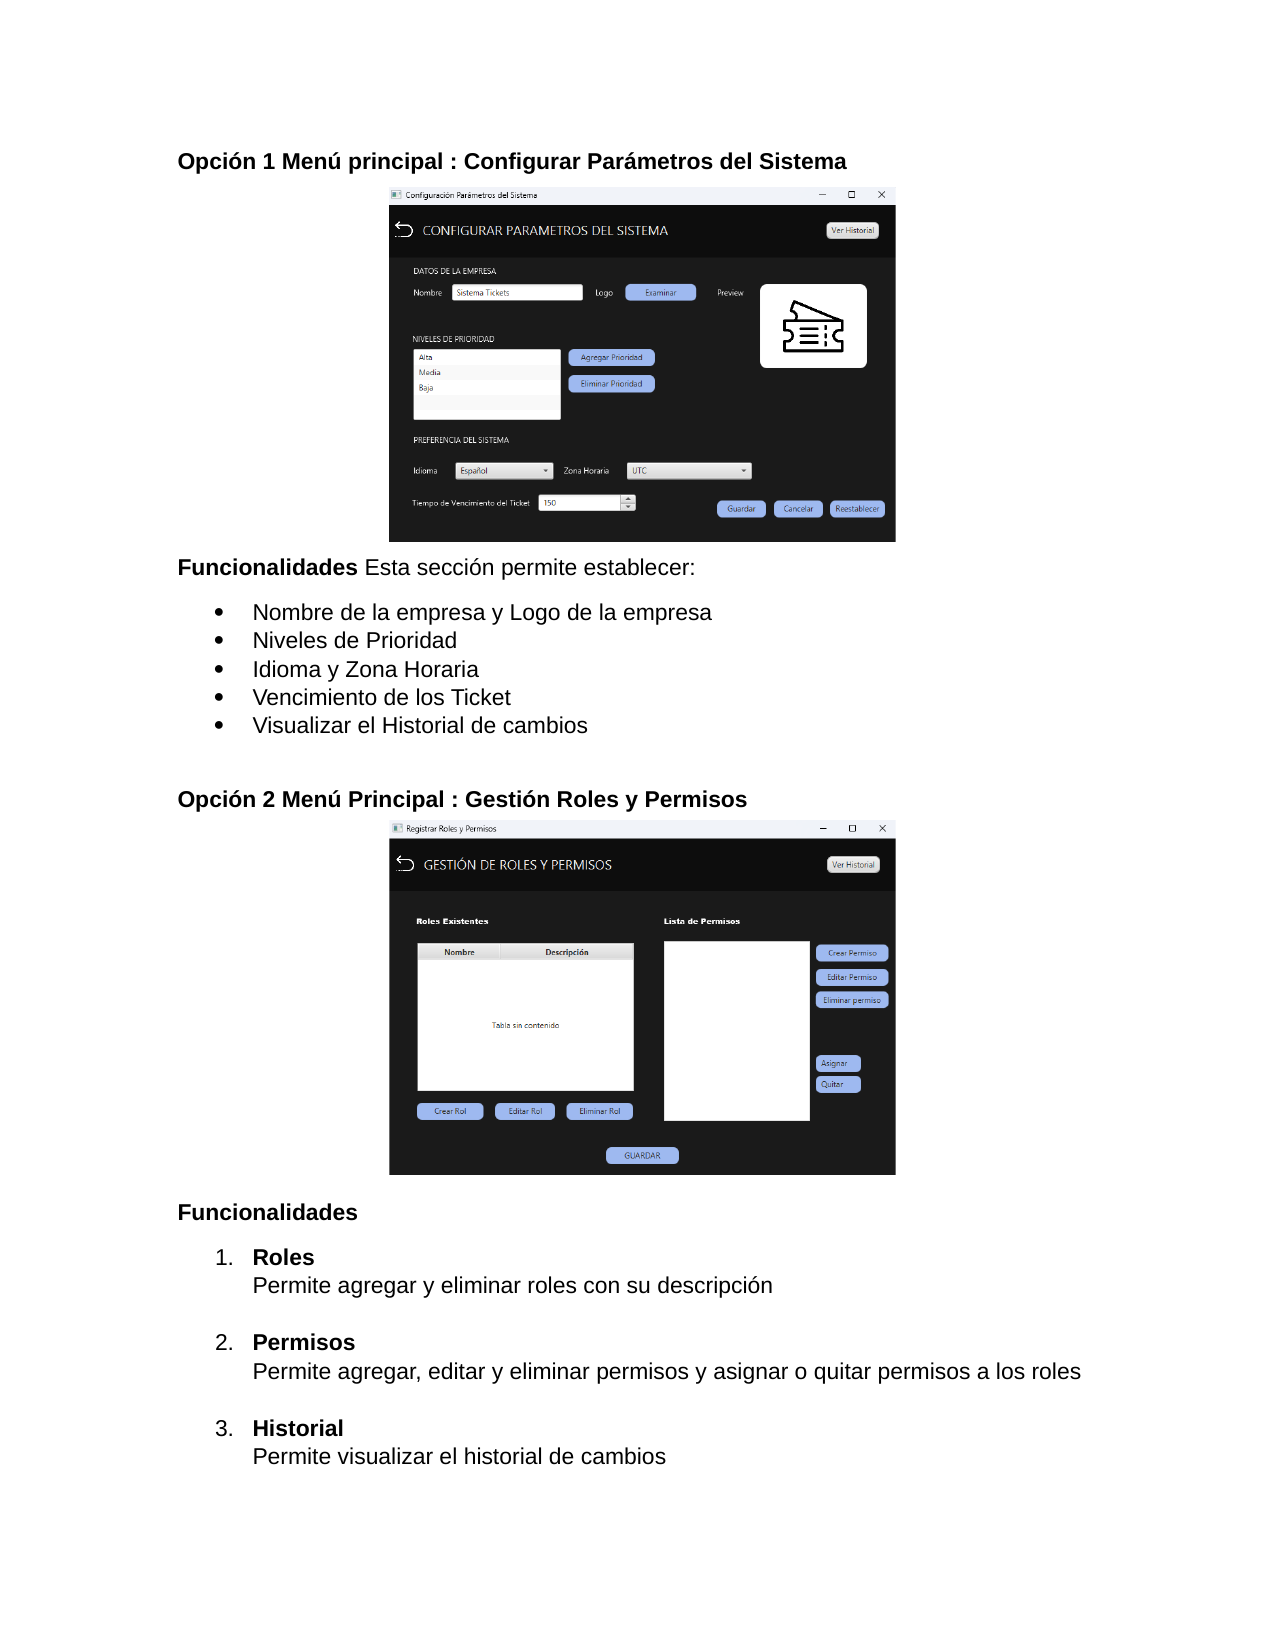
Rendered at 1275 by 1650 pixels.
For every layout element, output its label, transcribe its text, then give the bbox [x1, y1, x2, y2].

list Niveles de Prioridad [215, 627, 1098, 653]
text Opción 2 Menú Principal : Gestión Roles y Permisos [177, 786, 1098, 812]
list Permite visualizar el historial de cambios [252, 1443, 1098, 1469]
list Permisos [215, 1329, 1098, 1356]
picture [389, 820, 896, 1175]
picture [389, 187, 896, 542]
list Nombre de la empresa y Logo de la empresa [215, 599, 1098, 625]
list Permite agregar, editar y eliminar permisos y asignar o quitar permisos a los roles [252, 1358, 1098, 1384]
list Roles [215, 1244, 1098, 1270]
list Permite agregar y eliminar roles con su descripción [252, 1272, 1098, 1299]
list Vencimiento de los Ticket [215, 684, 1098, 710]
list Visualizar el Historial de cambios [215, 712, 1098, 739]
list Idioma y Zona Horaria [215, 656, 1098, 682]
text Funcionalidades Esta sección permite establecer: [177, 553, 1098, 580]
list Historial [215, 1414, 1098, 1441]
text Funcionalidades [177, 1199, 1098, 1225]
text Opción 1 Menú principal : Configurar Parámetros del Sistema [177, 148, 1098, 174]
